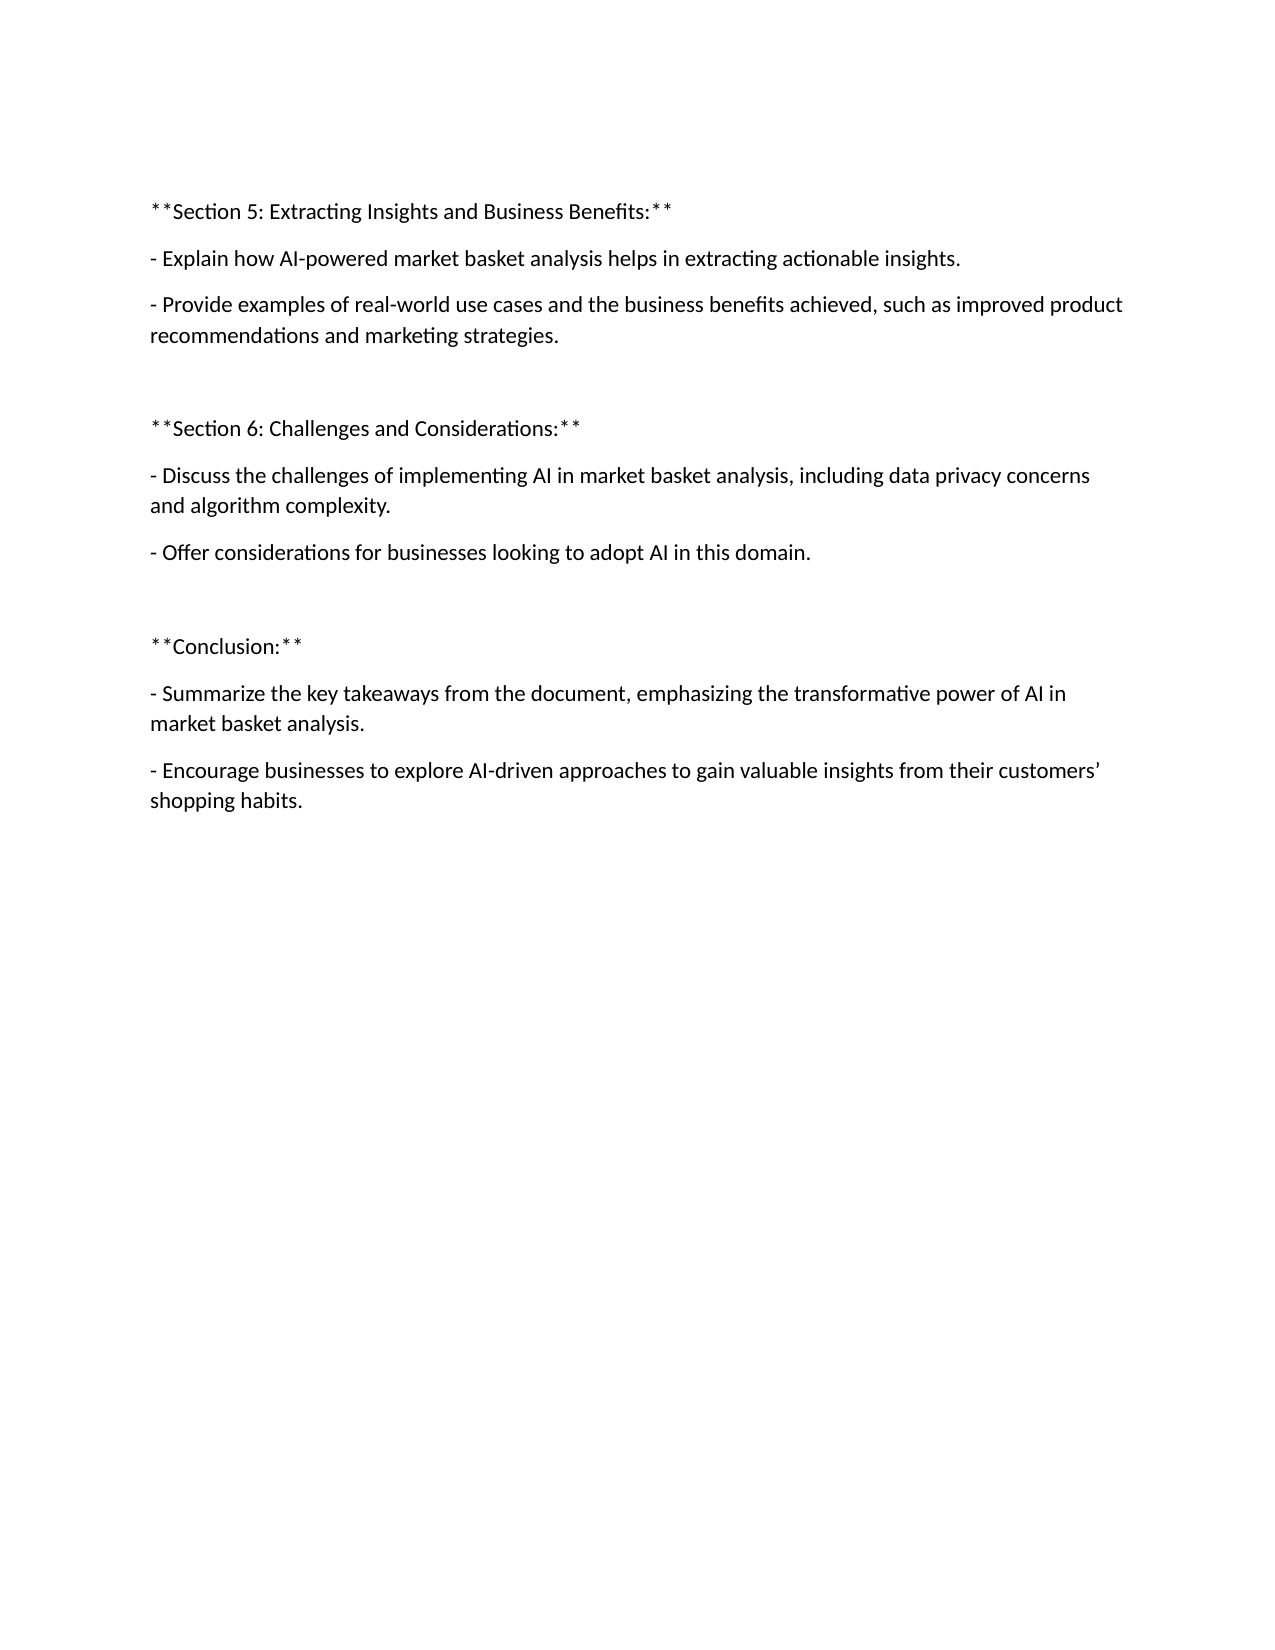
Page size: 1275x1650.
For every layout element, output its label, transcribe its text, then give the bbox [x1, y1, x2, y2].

text - Offer considerations for businesses looking to adopt AI in this domain. [150, 538, 1125, 567]
text - Discuss the challenges of implementing AI in market basket analysis, including data privacy concerns and algorithm complexity. [150, 461, 1125, 520]
text - Provide examples of real-world use cases and the business benefits achieved, such as improved product recommendations and marketing strategies. [150, 291, 1125, 349]
text **Section 6: Challenges and Considerations:** [150, 414, 1125, 443]
text - Encourage businesses to explore AI-driven approaches to gain valuable insights from their customers’ shopping habits. [150, 756, 1125, 814]
text - Summarize the key takeaways from the document, emphasizing the transformative power of AI in market basket analysis. [150, 679, 1125, 737]
text **Conclusion:** [150, 632, 1125, 660]
text **Section 5: Extracting Insights and Business Benefits:** [150, 197, 1125, 225]
text - Explain how AI-powered market basket analysis helps in extracting actionable insights. [150, 244, 1125, 272]
